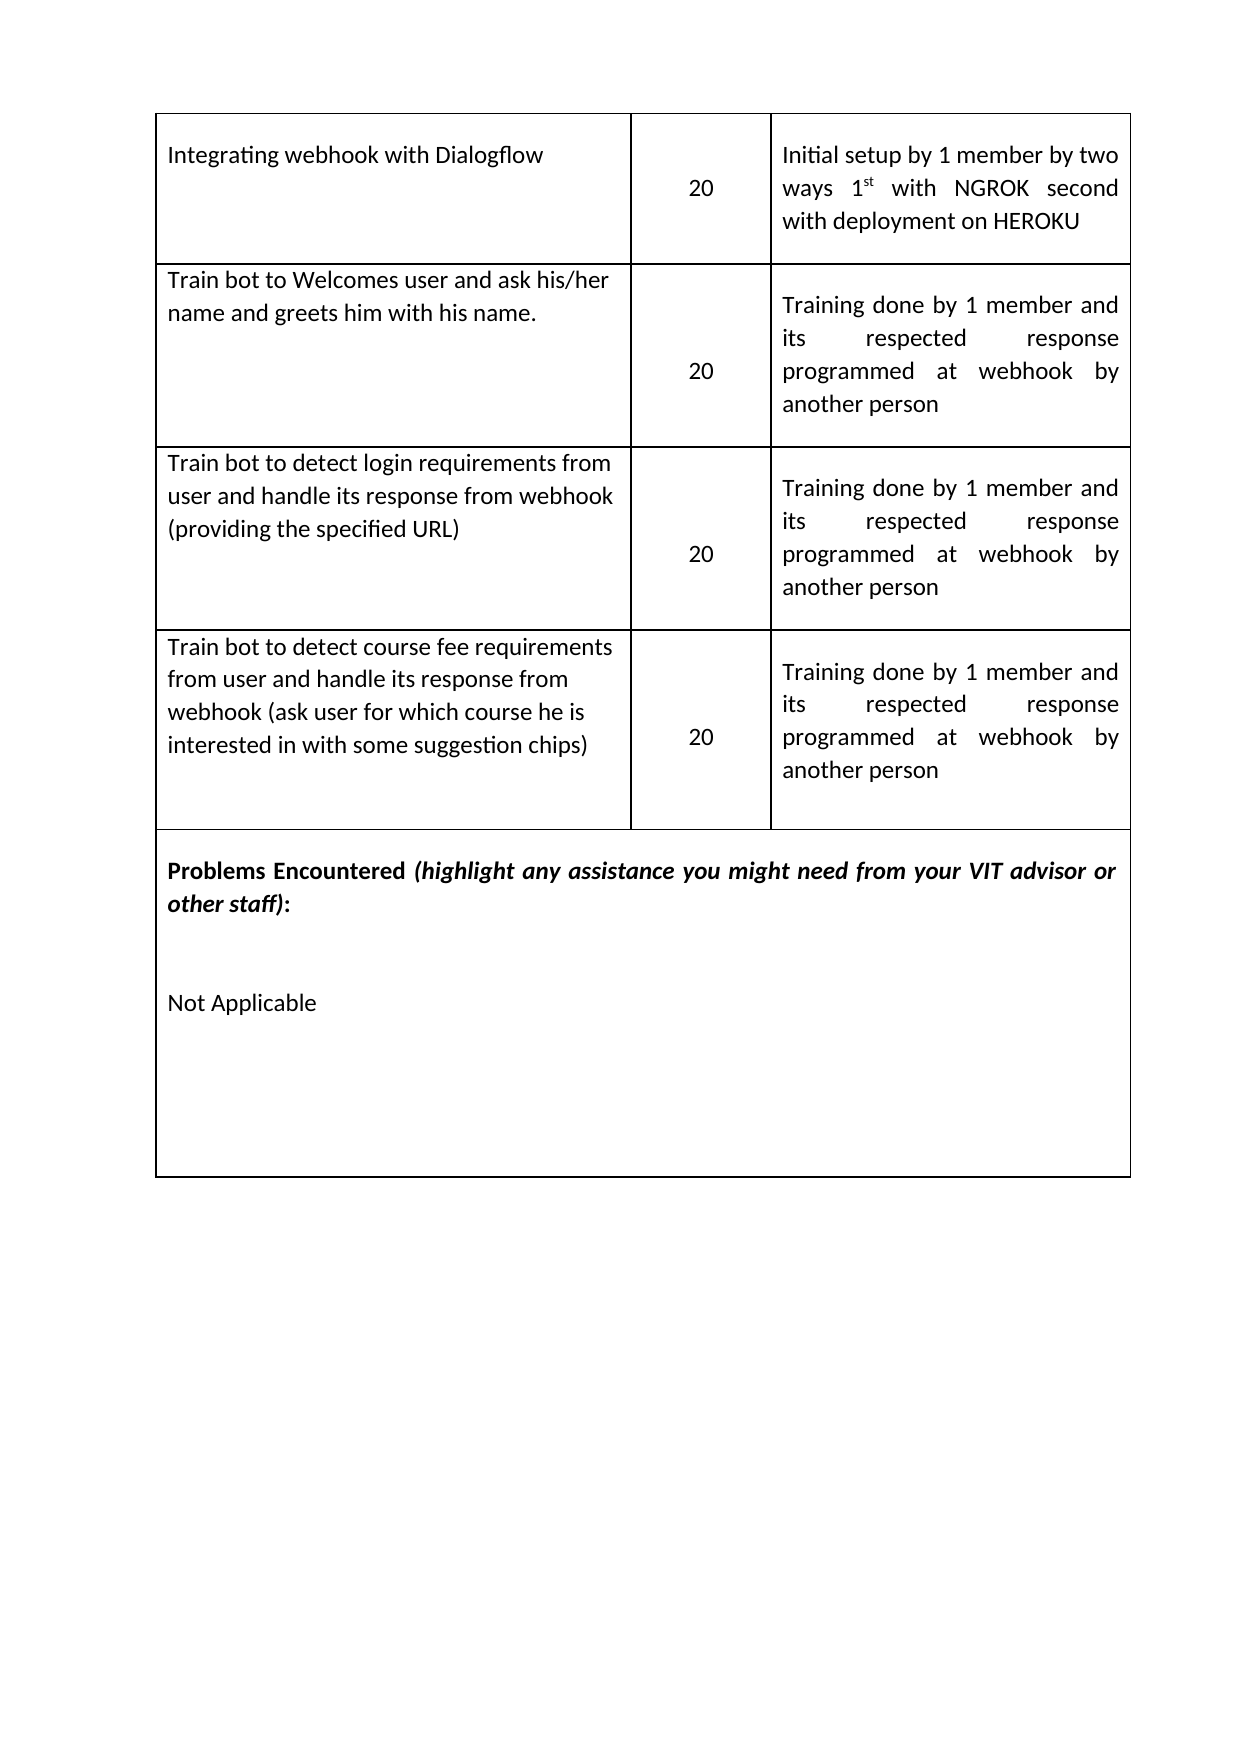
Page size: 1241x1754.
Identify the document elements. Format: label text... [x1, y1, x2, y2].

table_cell Training done by 1 member and its respected response programmed at webhook by another person [772, 448, 1130, 629]
table_cell Integrating webhook with Dialogflow [157, 114, 630, 263]
table_cell 20 [632, 265, 770, 446]
table_cell 20 [632, 631, 770, 828]
table_cell Train bot to Welcomes user and ask his/her name and greets him with his name. [157, 265, 630, 446]
table_cell Training done by 1 member and its respected response programmed at webhook by another person [772, 631, 1130, 828]
table_cell Problems Encountered (highlight any assistance you might need from your VIT advisor or other staff): Not Applicable [157, 830, 1130, 1176]
table_cell 20 [632, 448, 770, 629]
table_cell Train bot to detect login requirements from user and handle its response from webhook (providing the specified URL) [157, 448, 630, 629]
table_cell 20 [632, 114, 770, 263]
table_cell Training done by 1 member and its respected response programmed at webhook by another person [772, 265, 1130, 446]
table_cell Train bot to detect course fee requirements from user and handle its response from webhook (ask user for which course he is interested in with some suggestion chips) [157, 631, 630, 828]
table_cell Initial setup by 1 member by two ways 1st with NGROK second with deployment on HEROKU [772, 114, 1130, 263]
